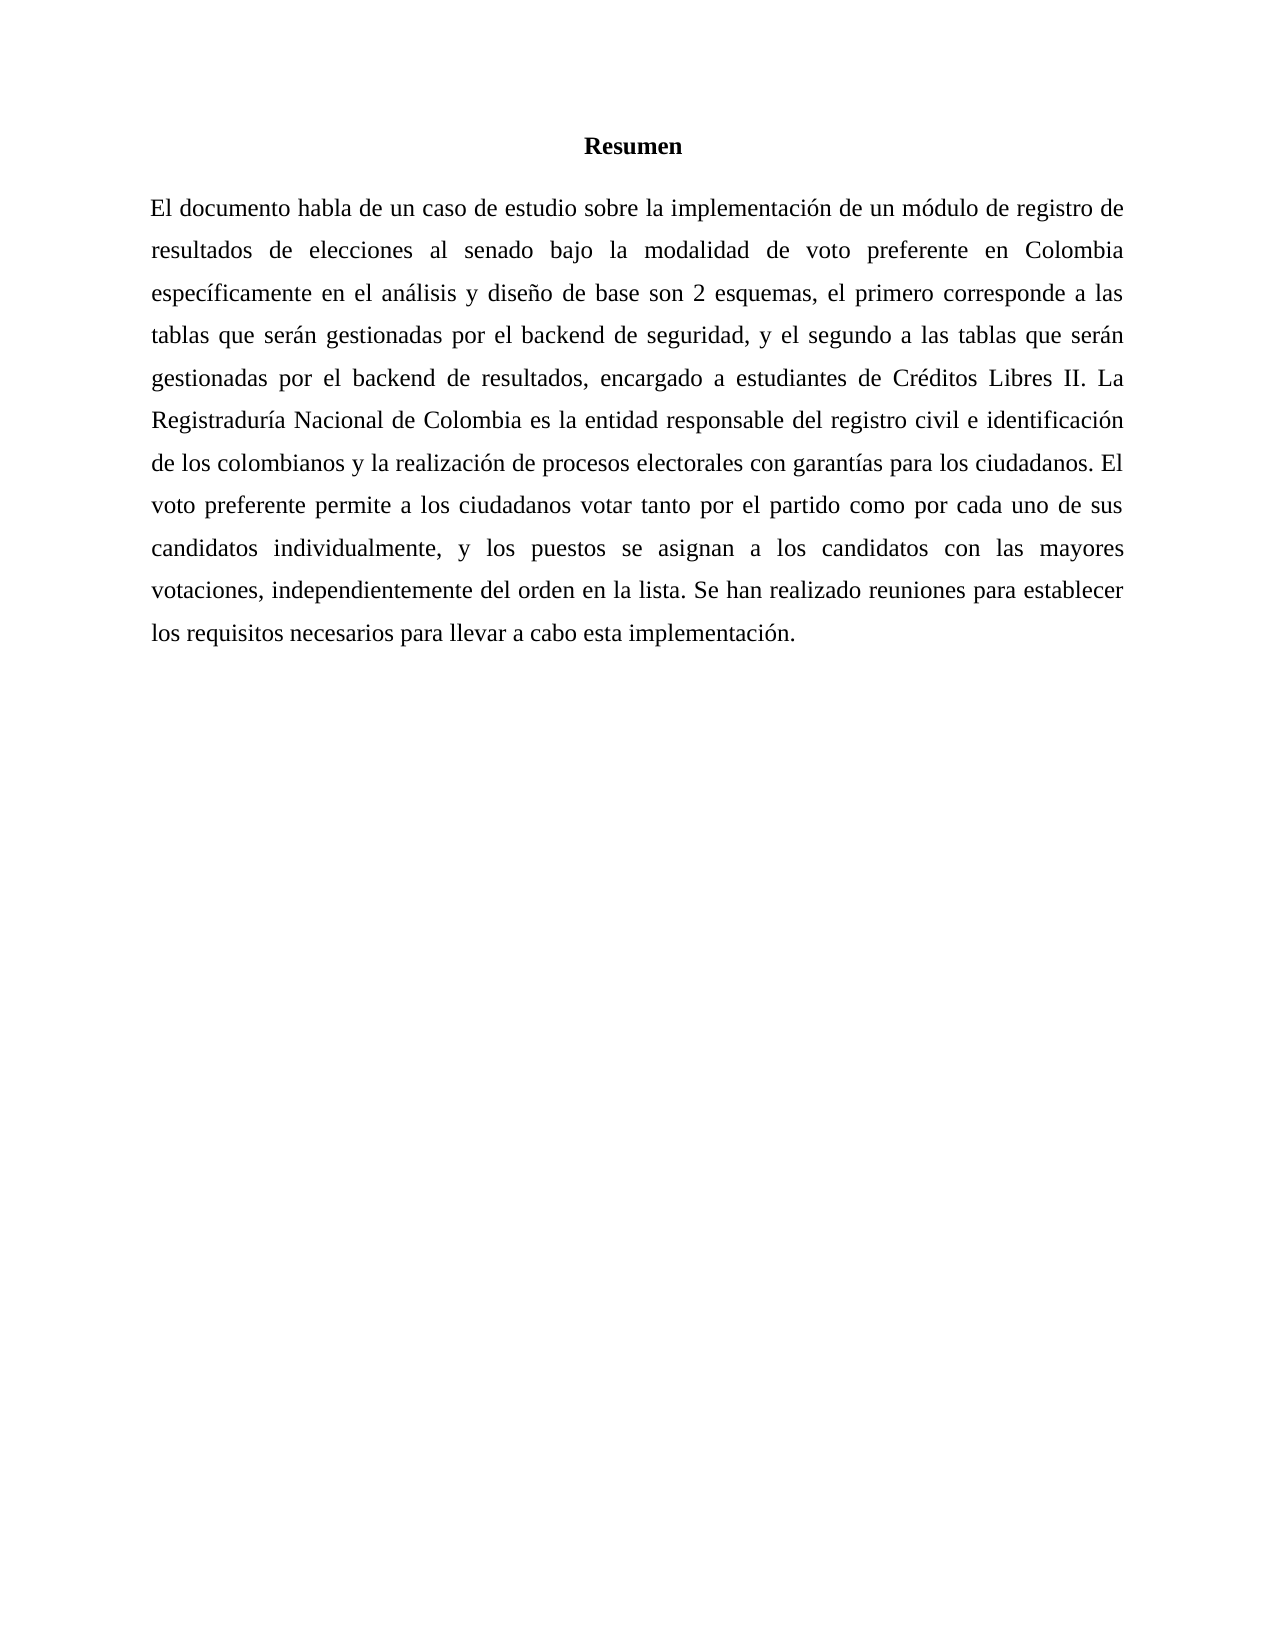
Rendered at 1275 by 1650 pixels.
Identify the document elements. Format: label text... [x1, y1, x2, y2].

text El documento habla de un caso de estudio sobre la implementación de un módulo de registro de resultados de elecciones al senado bajo la modalidad de voto preferente en Colombia específicamente en el análisis y diseño de base son 2 esquemas, el primero corresponde a las tablas que serán gestionadas por el backend de seguridad, y el segundo a las tablas que serán gestionadas por el backend de resultados, encargado a estudiantes de Créditos Libres II. La Registraduría Nacional de Colombia es la entidad responsable del registro civil e identificación de los colombianos y la realización de procesos electorales con garantías para los ciudadanos. El voto preferente permite a los ciudadanos votar tanto por el partido como por cada uno de sus candidatos individualmente, y los puestos se asignan a los candidatos con las mayores votaciones, independientemente del orden en la lista. Se han realizado reuniones para establecer los requisitos necesarios para llevar a cabo esta implementación. [150, 193, 1125, 647]
text Resumen [150, 131, 1125, 159]
